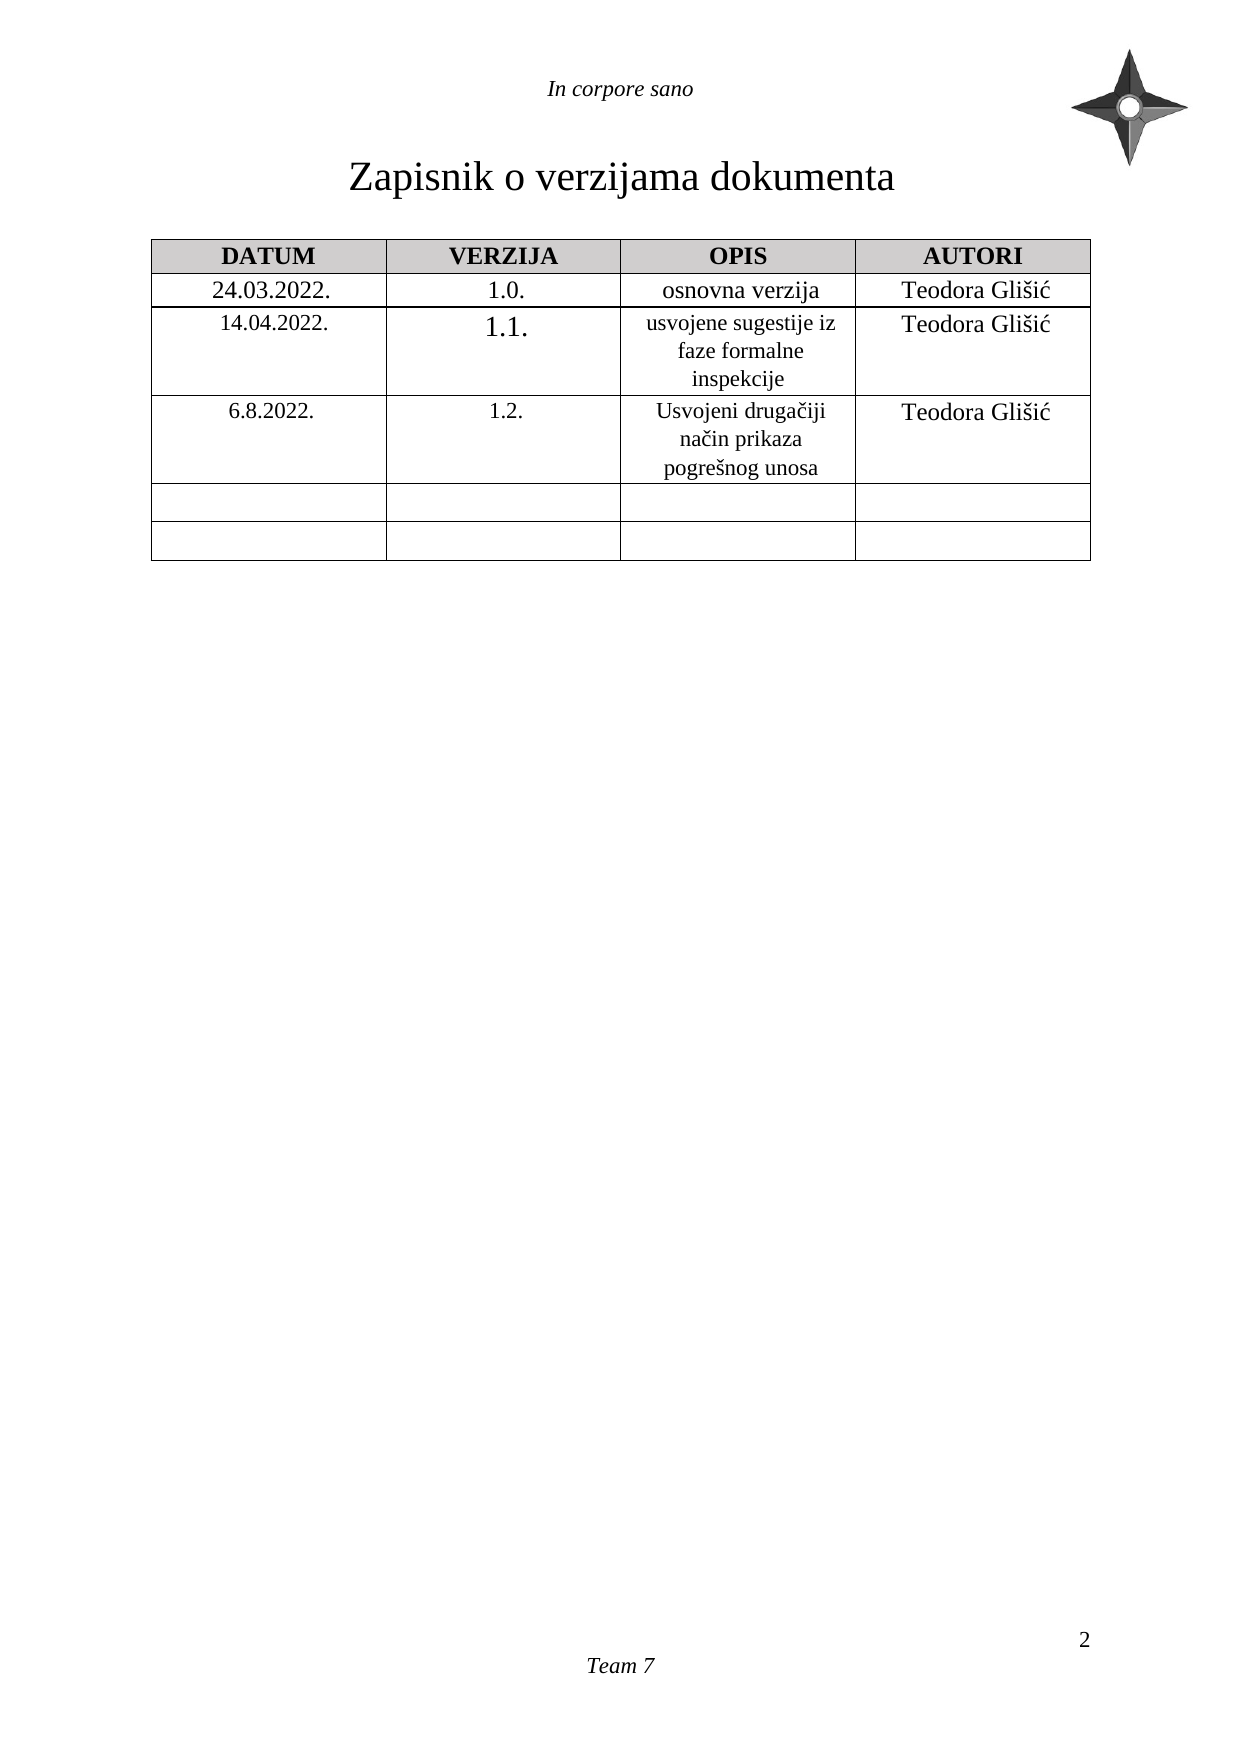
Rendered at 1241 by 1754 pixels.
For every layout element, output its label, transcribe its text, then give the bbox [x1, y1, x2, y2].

table_cell Teodora Glišić [856, 274, 1090, 306]
table_header VERZIJA [387, 240, 620, 273]
table_cell 14.04.2022. [152, 308, 386, 394]
table_cell [152, 484, 386, 521]
picture [1059, 37, 1199, 177]
table_header OPIS [621, 240, 855, 273]
table_cell Teodora Glišić [856, 396, 1090, 483]
table_cell [152, 522, 386, 559]
table_header AUTORI [856, 240, 1090, 273]
text Zapisnik o verzijama dokumenta [150, 151, 895, 199]
table_header DATUM [152, 240, 386, 273]
table_cell [387, 522, 620, 559]
table_cell [856, 522, 1090, 559]
table_cell Teodora Glišić [856, 308, 1090, 394]
table_cell 1.0. [387, 274, 620, 306]
table_cell [856, 484, 1090, 521]
table_cell usvojene sugestije iz faze formalne inspekcije [621, 308, 855, 394]
table_cell 1.2. [387, 396, 620, 483]
table_cell 24.03.2022. [152, 274, 386, 306]
table_cell [621, 484, 855, 521]
table_cell 1.1. [387, 308, 620, 394]
table_cell osnovna verzija [621, 274, 855, 306]
table_cell Usvojeni drugačiji način prikaza pogrešnog unosa [621, 396, 855, 483]
table_cell [387, 484, 620, 521]
table_cell [621, 522, 855, 559]
table_cell 6.8.2022. [152, 396, 386, 483]
